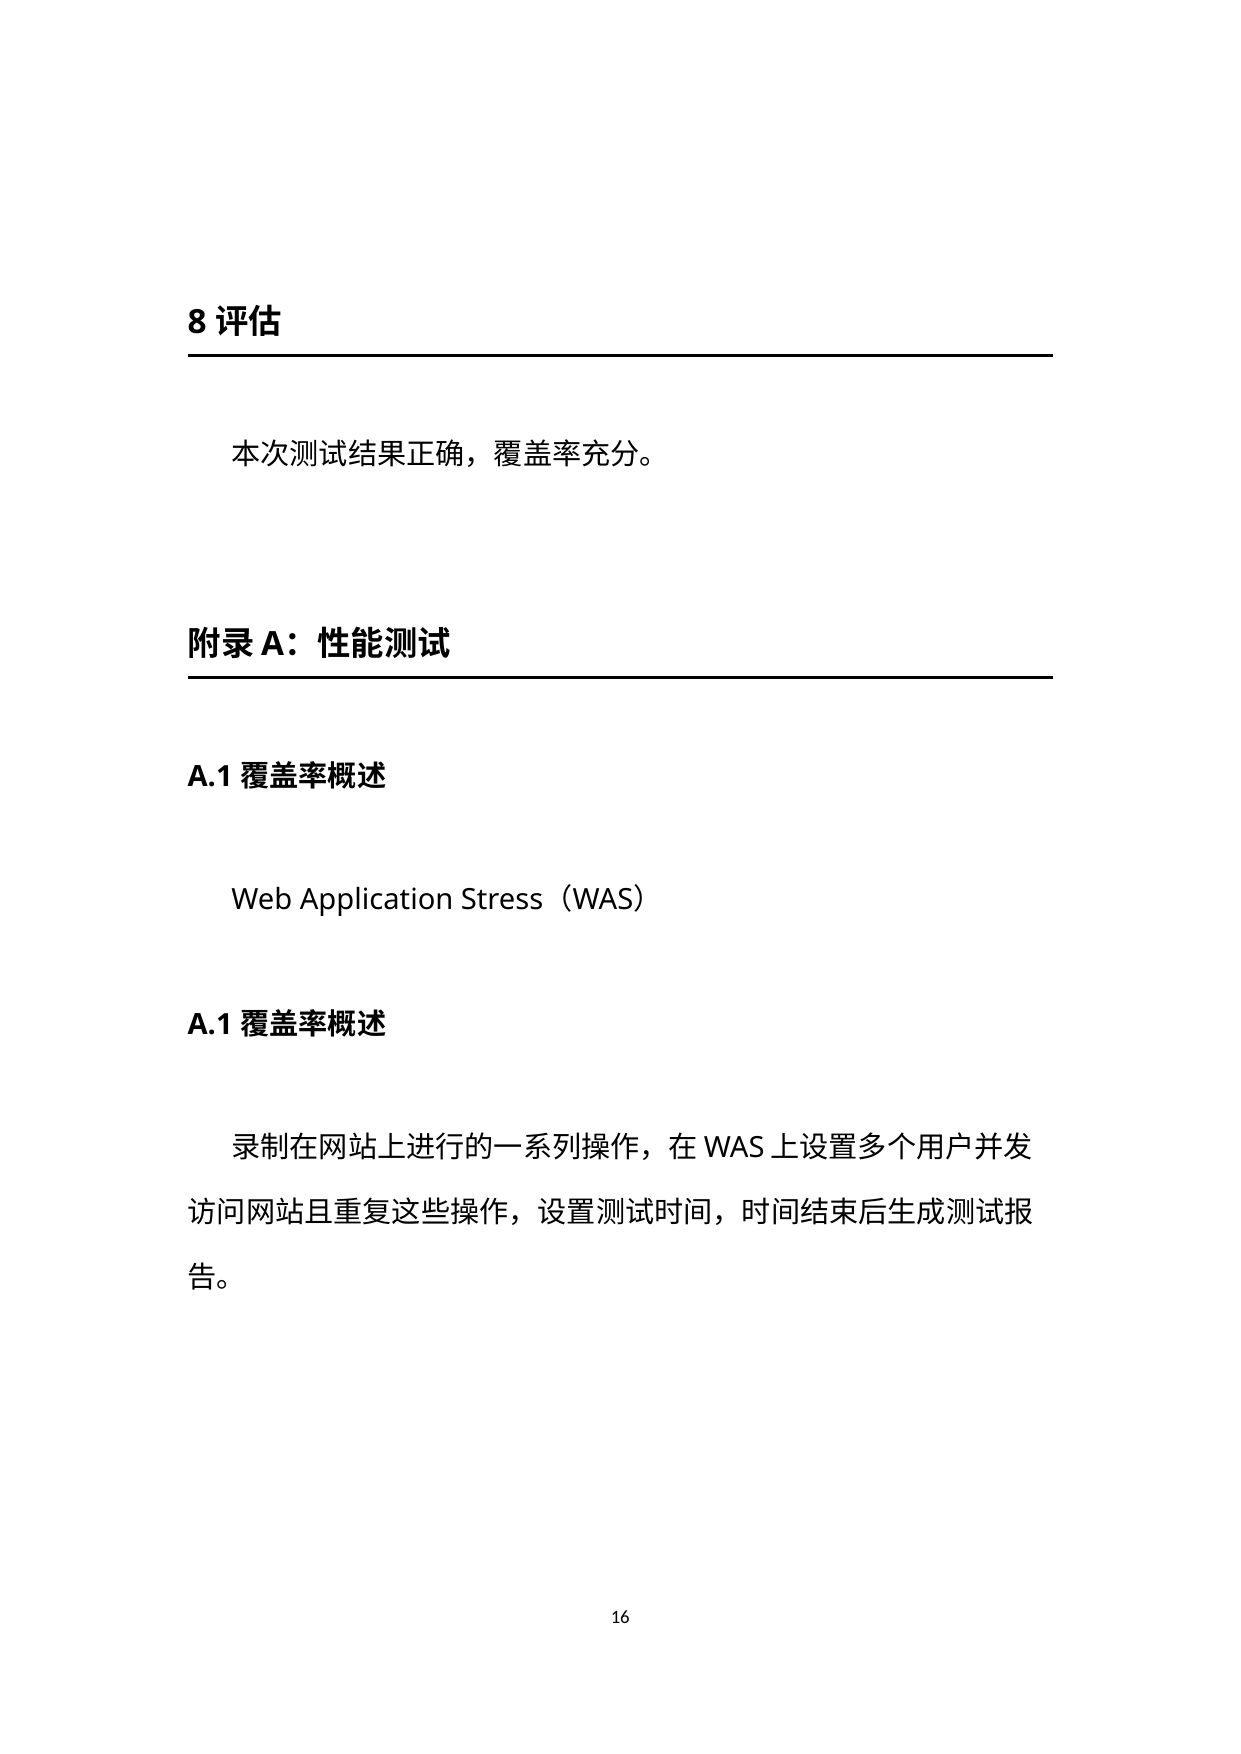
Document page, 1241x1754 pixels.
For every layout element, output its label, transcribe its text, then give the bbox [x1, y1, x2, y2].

subtitle A.1 覆盖率概述 [187, 989, 1053, 1054]
text Web Application Stress（WAS） [187, 864, 1053, 929]
subtitle 附录A：性能测试 [187, 609, 1053, 679]
text 录制在网站上进行的一系列操作，在WAS上设置多个用户并发访问网站且重复这些操作，设置测试时间，时间结束后生成测试报告。 [187, 1112, 1053, 1307]
subtitle A.1 覆盖率概述 [187, 741, 1053, 806]
text 本次测试结果正确，覆盖率充分。 [187, 419, 1053, 484]
subtitle 8 评估 [187, 287, 1053, 357]
